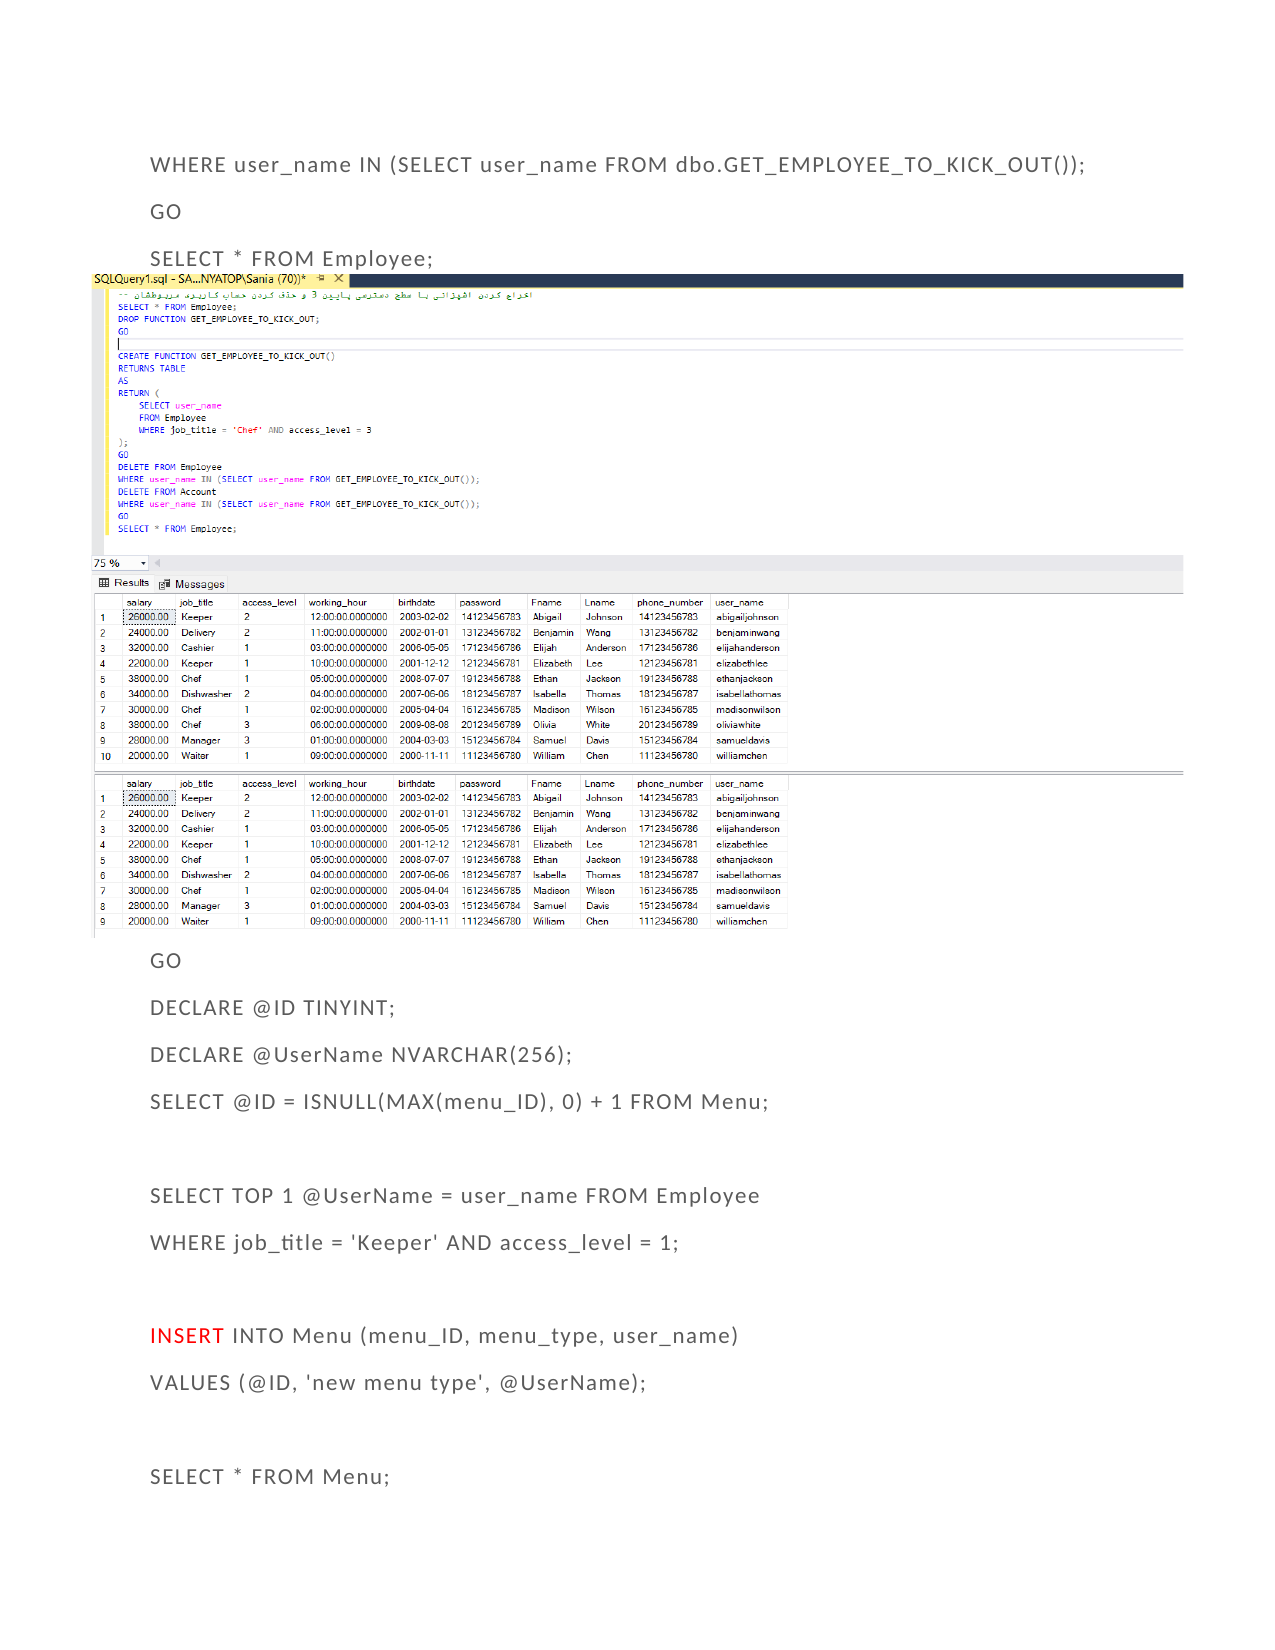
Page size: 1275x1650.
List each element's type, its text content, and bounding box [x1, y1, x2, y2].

subtitle DECLARE @ID TINYINT; [150, 993, 1125, 1022]
subtitle SELECT @ID = ISNULL(MAX(menu_ID), 0) + 1 FROM Menu; [150, 1087, 1125, 1115]
subtitle VALUES (@ID, 'new menu type', @UserName); [150, 1368, 1125, 1397]
subtitle DECLARE @UserName NVARCHAR(256); [150, 1040, 1125, 1068]
subtitle SELECT * FROM Menu; [150, 1462, 1125, 1490]
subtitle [150, 150, 1125, 178]
subtitle SELECT * FROM Employee; [150, 244, 1125, 272]
subtitle GO [150, 197, 1125, 225]
subtitle SELECT TOP 1 @UserName = user_name FROM Employee [150, 1181, 1125, 1209]
subtitle GO [150, 947, 1125, 975]
subtitle WHERE job_title = 'Keeper' AND access_level = 1; [150, 1228, 1125, 1256]
picture [91, 274, 1184, 938]
subtitle INSERT INTO Menu (menu_ID, menu_type, user_name) [150, 1322, 1125, 1350]
